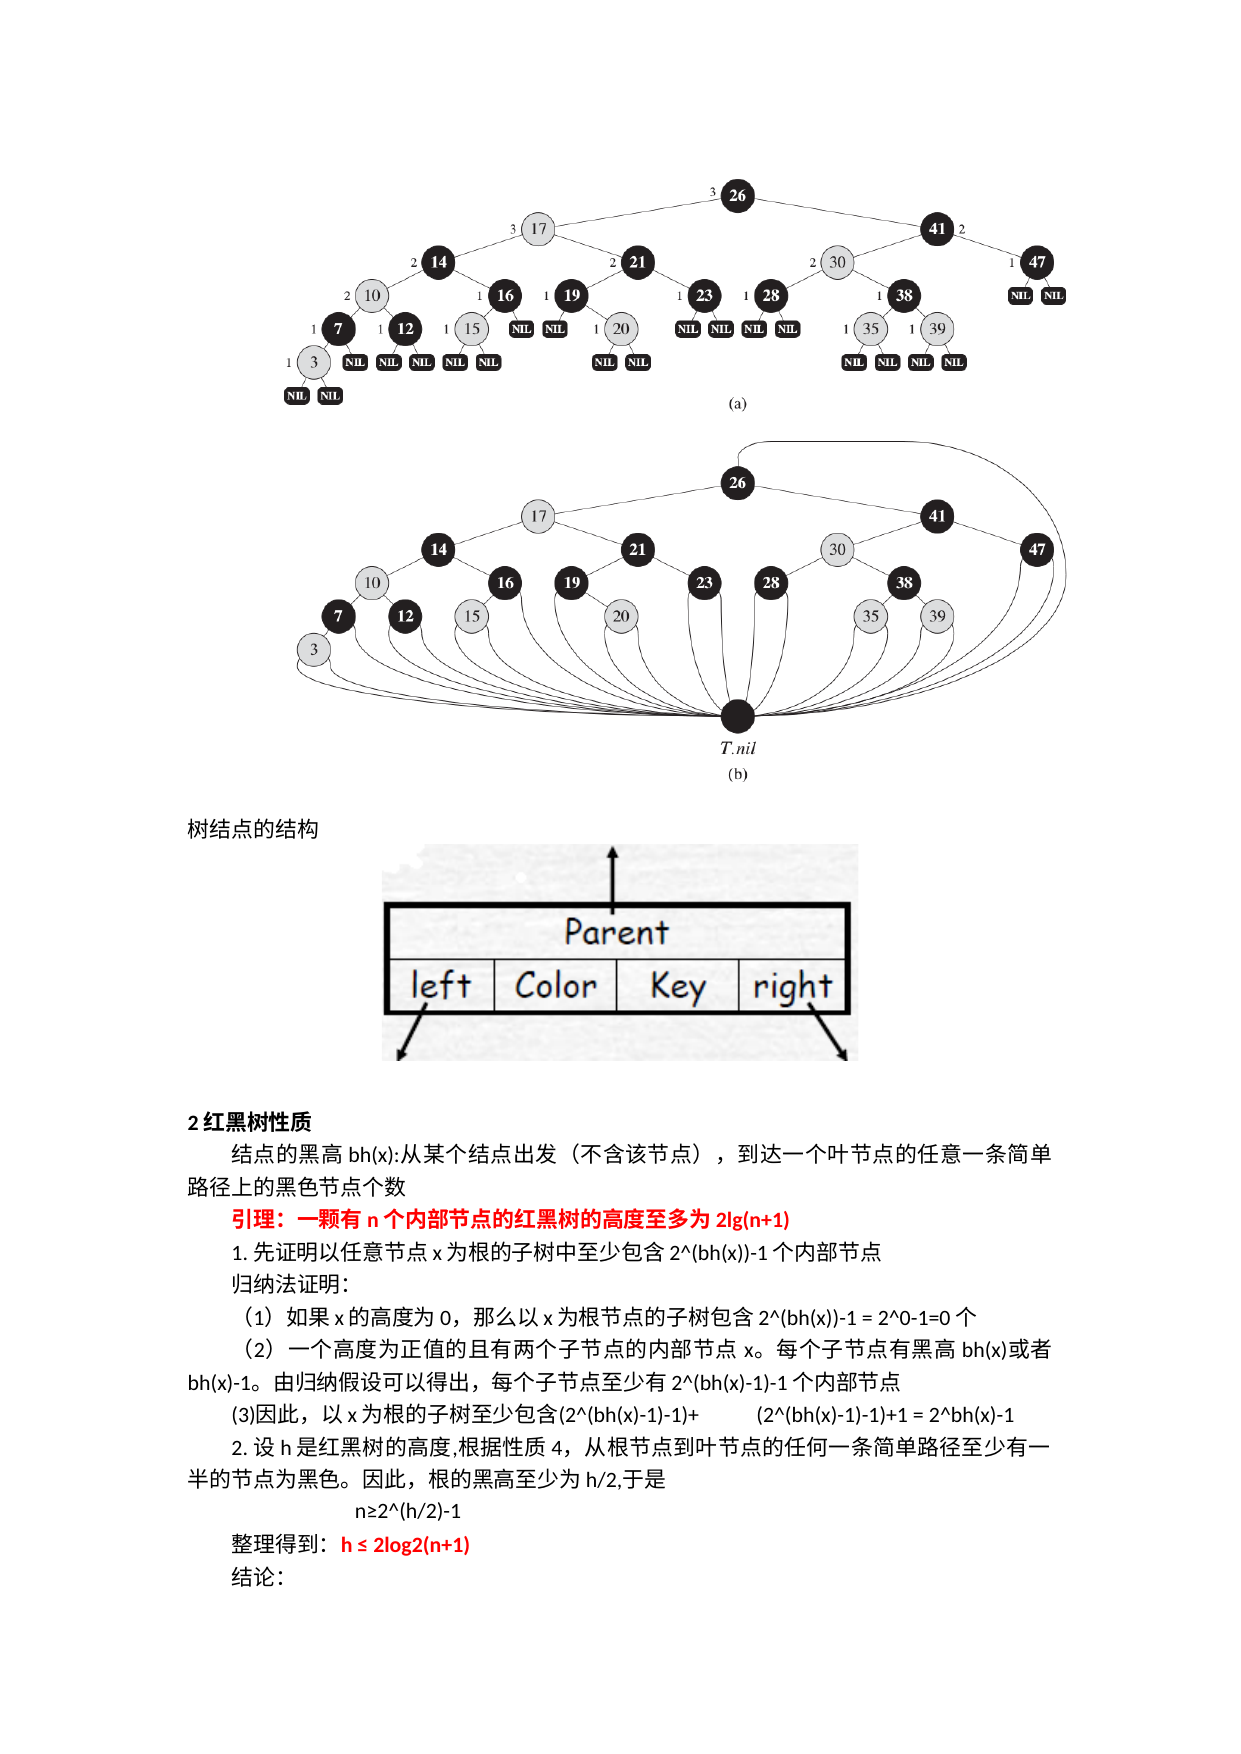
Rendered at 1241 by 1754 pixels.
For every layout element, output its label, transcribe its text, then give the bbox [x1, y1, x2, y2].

text 引理：一颗有n个内部节点的红黑树的高度至多为2lg(n+1) [187, 1202, 1053, 1234]
text 2红黑树性质 [187, 1104, 1053, 1137]
text (3)因此，以x为根的子树至少包含(2^(bh(x)-1)-1)+ (2^(bh(x)-1)-1)+1 = 2^bh(x)-1 [187, 1397, 1053, 1429]
text 结论： [187, 1559, 1053, 1592]
text 归纳法证明： [187, 1267, 1053, 1299]
picture [381, 844, 859, 1061]
picture [187, 162, 1181, 797]
text 树结点的结构 [187, 812, 1053, 844]
text （2）一个高度为正值的且有两个子节点的内部节点x。每个子节点有黑高bh(x)或者bh(x)-1。由归纳假设可以得出，每个子节点至少有2^(bh(x)-1)-1个内部节点 [187, 1332, 1053, 1397]
text 2. 设h是红黑树的高度,根据性质4，从根节点到叶节点的任何一条简单路径至少有一半的节点为黑色。因此，根的黑高至少为h/2,于是 [187, 1429, 1053, 1494]
text 结点的黑高bh(x):从某个结点出发（不含该节点），到达一个叶节点的任意一条简单路径上的黑色节点个数 [187, 1137, 1053, 1202]
text 整理得到：h ≤ 2log2(n+1) [187, 1527, 1053, 1559]
text 1. 先证明以任意节点x为根的子树中至少包含2^(bh(x))-1个内部节点 [187, 1234, 1053, 1267]
text （1）如果x的高度为0，那么以x为根节点的子树包含2^(bh(x))-1 = 2^0-1=0个 [187, 1299, 1053, 1332]
text n≥2^(h/2)-1 [187, 1494, 1053, 1527]
